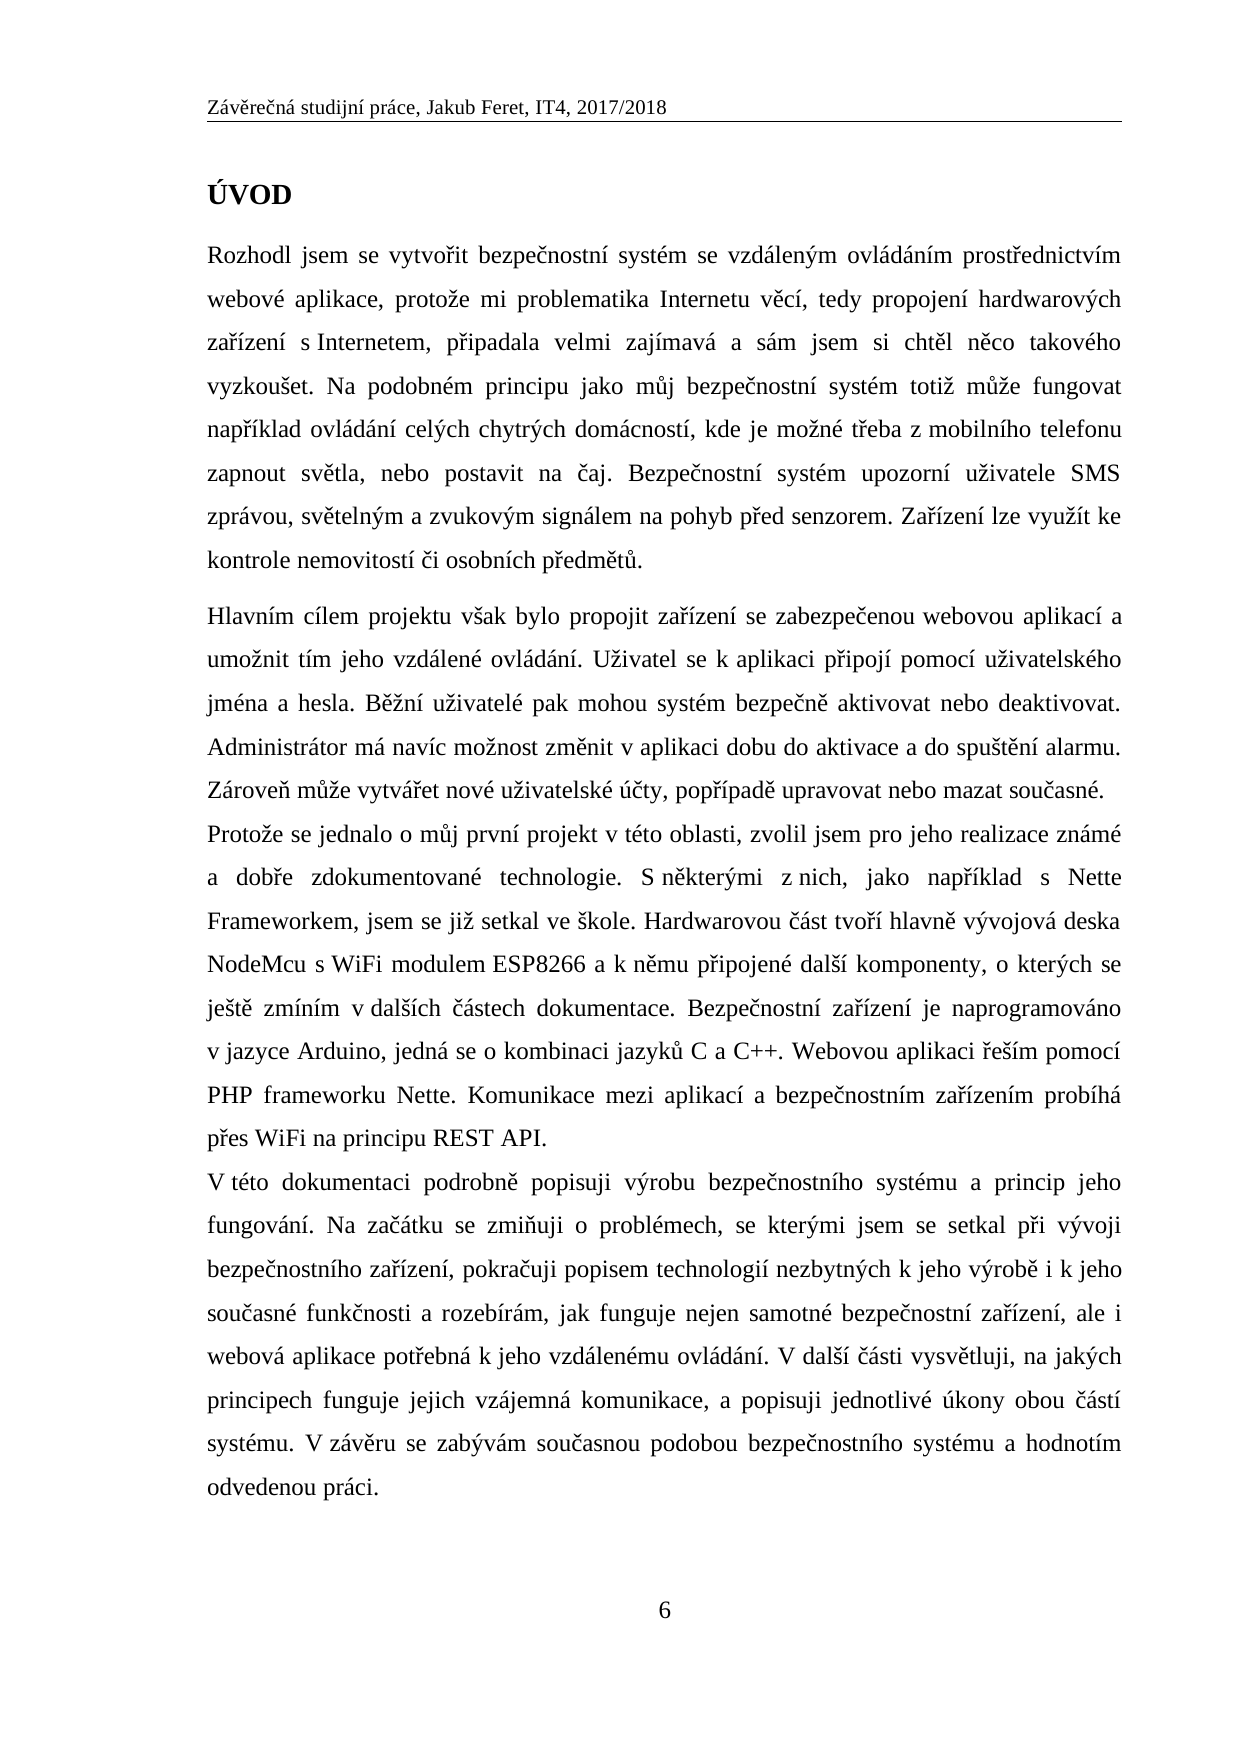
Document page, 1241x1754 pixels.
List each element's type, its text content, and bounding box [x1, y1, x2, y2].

text Hlavním cílem projektu však bylo propojit zařízení se zabezpečenou webovou aplikací a umožnit tím jeho vzdálené ovládání. Uživatel se k aplikaci připojí pomocí uživatelského jména a hesla. Běžní uživatelé pak mohou systém bezpečně aktivovat nebo deaktivovat. Administrátor má navíc možnost změnit v aplikaci dobu do aktivace a do spuštění alarmu. Zároveň může vytvářet nové uživatelské účty, popřípadě upravovat nebo mazat současné. [207, 601, 1122, 804]
text V této dokumentaci podrobně popisuji výrobu bezpečnostního systému a princip jeho fungování. Na začátku se zmiňuji o problémech, se kterými jsem se setkal při vývoji bezpečnostního zařízení, pokračuji popisem technologií nezbytných k jeho výrobě i k jeho současné funkčnosti a rozebírám, jak funguje nejen samotné bezpečnostní zařízení, ale i webová aplikace potřebná k jeho vzdálenému ovládání. V další části vysvětluji, na jakých principech funguje jejich vzájemná komunikace, a popisuji jednotlivé úkony obou částí systému. V závěru se zabývám současnou podobou bezpečnostního systému a hodnotím odvedenou práci. [207, 1167, 1122, 1501]
text Protože se jednalo o můj první projekt v této oblasti, zvolil jsem pro jeho realizace známé a dobře zdokumentované technologie. S některými z nich, jako například s Nette Frameworkem, jsem se již setkal ve škole. Hardwarovou část tvoří hlavně vývojová deska NodeMcu s WiFi modulem ESP8266 a k němu připojené další komponenty, o kterých se ještě zmíním v dalších částech dokumentace. Bezpečnostní zařízení je naprogramováno v jazyce Arduino, jedná se o kombinaci jazyků C a C++. Webovou aplikaci řeším pomocí PHP frameworku Nette. Komunikace mezi aplikací a bezpečnostním zařízením probíhá přes WiFi na principu REST API. [207, 818, 1122, 1152]
text Rozhodl jsem se vytvořit bezpečnostní systém se vzdáleným ovládáním prostřednictvím webové aplikace, protože mi problematika Internetu věcí, tedy propojení hardwarových zařízení s Internetem, připadala velmi zajímavá a sám jsem si chtěl něco takového vyzkoušet. Na podobném principu jako můj bezpečnostní systém totiž může fungovat například ovládání celých chytrých domácností, kde je možné třeba z mobilního telefonu zapnout světla, nebo postavit na čaj. Bezpečnostní systém upozorní uživatele SMS zprávou, světelným a zvukovým signálem na pohyb před senzorem. Zařízení lze využít ke kontrole nemovitostí či osobních předmětů. [207, 240, 1122, 574]
text Úvod [207, 177, 1122, 211]
